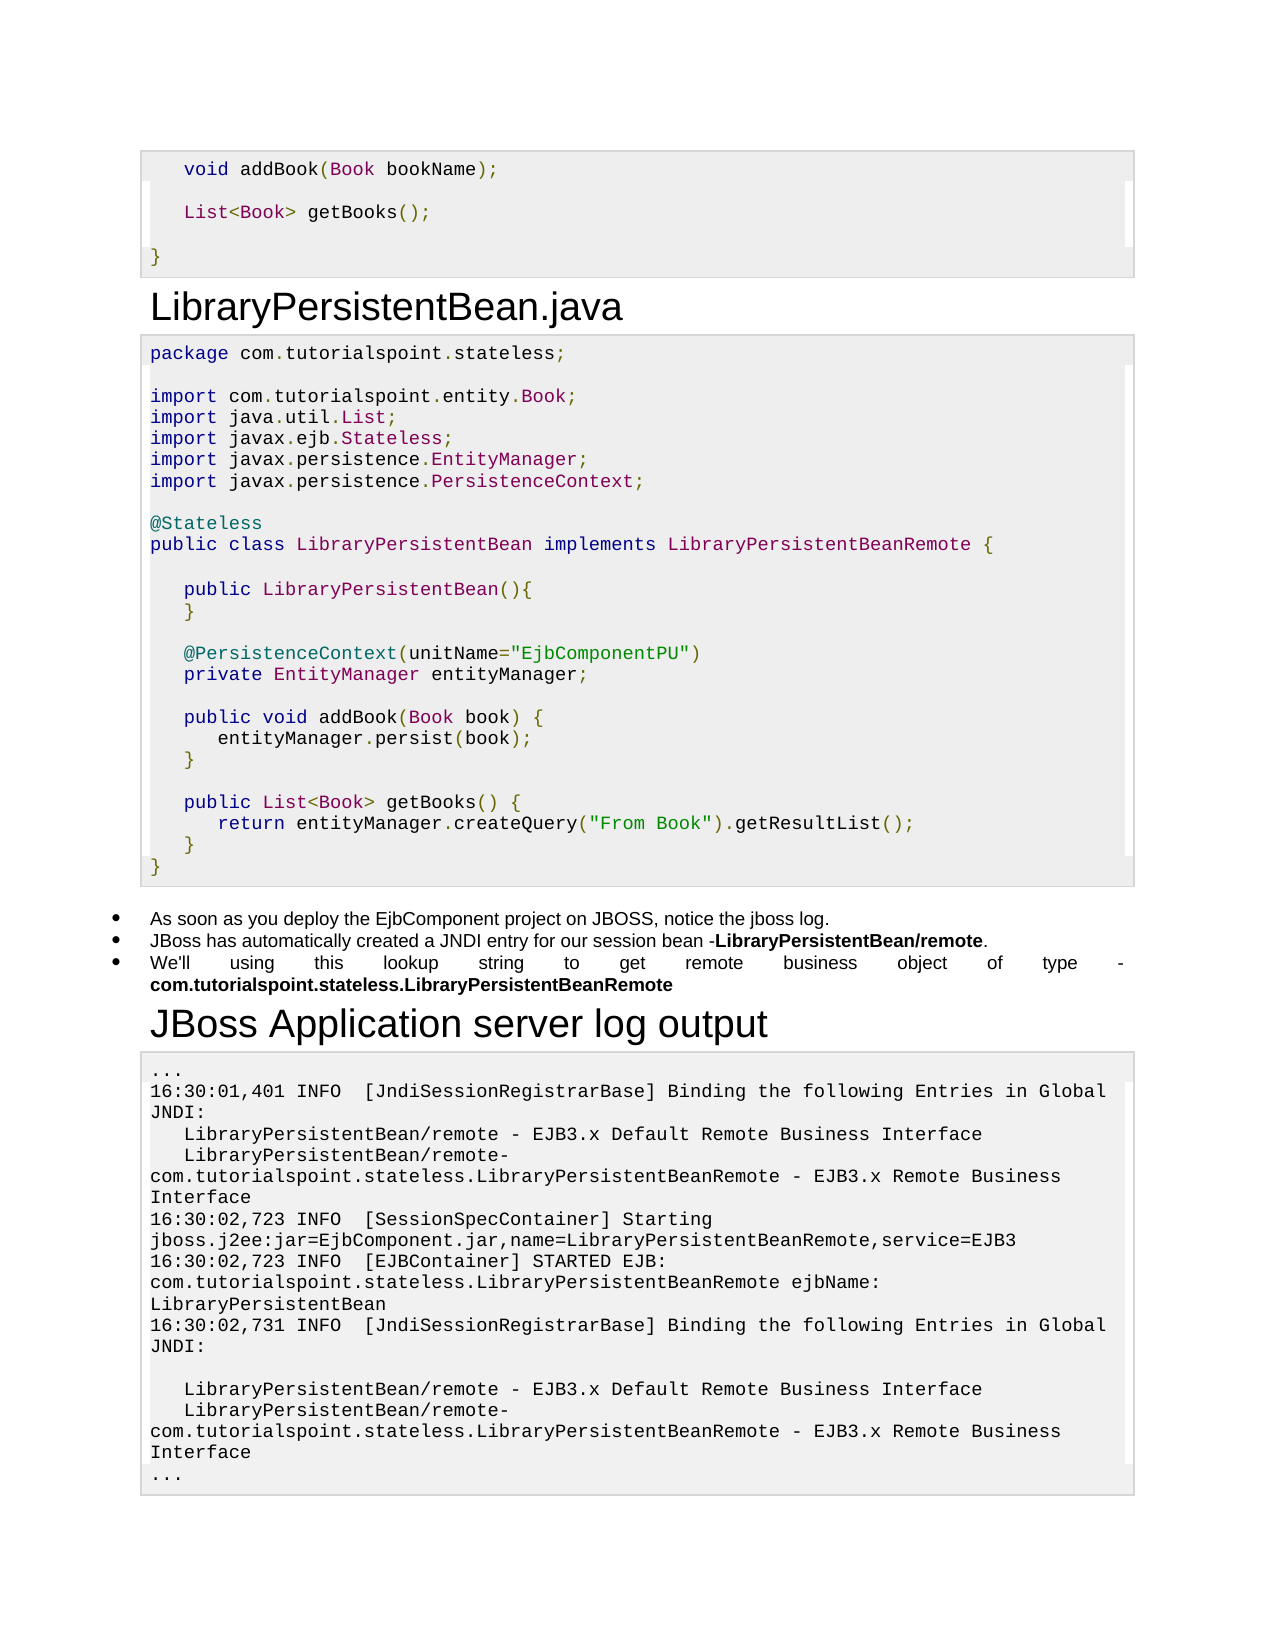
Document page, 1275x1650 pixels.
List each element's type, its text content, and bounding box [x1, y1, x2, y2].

text public LibraryPersistentBean(){ [150, 580, 1125, 601]
text LibraryPersistentBean/remote - EJB3.x Default Remote Business Interface [150, 1379, 1125, 1401]
text ... [142, 1053, 1133, 1082]
text import javax.ejb.Stateless; [150, 429, 1125, 450]
text } [142, 237, 1133, 277]
text List<Book> getBooks(); [150, 202, 1125, 224]
text } [150, 601, 1125, 623]
list JBoss has automatically created a JNDI entry for our session bean -LibraryPersistentBean/remote. [112, 929, 1125, 952]
text public class LibraryPersistentBean implements LibraryPersistentBeanRemote { [150, 535, 1125, 556]
text public List<Book> getBooks() { [150, 793, 1125, 814]
text } [142, 846, 1133, 886]
text import javax.persistence.PersistenceContext; [150, 471, 1125, 493]
text return entityManager.createQuery("From Book").getResultList(); [150, 814, 1125, 835]
subtitle JBoss Application server log output [150, 1000, 1120, 1046]
text import javax.persistence.EntityManager; [150, 450, 1125, 471]
text package com.tutorialspoint.stateless; [142, 336, 1133, 365]
text 16:30:02,731 INFO [JndiSessionRegistrarBase] Binding the following Entries in Global JNDI: [150, 1316, 1125, 1358]
text @Stateless [150, 514, 1125, 535]
text private EntityManager entityManager; [150, 665, 1125, 686]
text @PersistenceContext(unitName="EjbComponentPU") [150, 644, 1125, 665]
text public void addBook(Book book) { [150, 708, 1125, 729]
list As soon as you deploy the EjbComponent project on JBOSS, notice the jboss log. [112, 907, 1125, 929]
text 16:30:01,401 INFO [JndiSessionRegistrarBase] Binding the following Entries in Global JNDI: [150, 1082, 1125, 1124]
text import com.tutorialspoint.entity.Book; [150, 386, 1125, 408]
text LibraryPersistentBean/remote-com.tutorialspoint.stateless.LibraryPersistentBeanRemote - EJB3.x Remote Business Interface [150, 1401, 1125, 1455]
text LibraryPersistentBean/remote - EJB3.x Default Remote Business Interface [150, 1124, 1125, 1146]
text entityManager.persist(book); [150, 729, 1125, 750]
text } [150, 750, 1125, 771]
text 16:30:02,723 INFO [EJBContainer] STARTED EJB: com.tutorialspoint.stateless.LibraryPersistentBeanRemote ejbName: LibraryPersistentBean [150, 1252, 1125, 1316]
text 16:30:02,723 INFO [SessionSpecContainer] Starting jboss.j2ee:jar=EjbComponent.jar,name=LibraryPersistentBeanRemote,service=EJB3 [150, 1209, 1125, 1252]
text LibraryPersistentBean/remote-com.tutorialspoint.stateless.LibraryPersistentBeanRemote - EJB3.x Remote Business Interface [150, 1146, 1125, 1209]
list We'll using this lookup string to get remote business object of type -com.tutorialspoint.stateless.LibraryPersistentBeanRemote [112, 952, 1125, 995]
text ... [142, 1455, 1133, 1494]
text import java.util.List; [150, 408, 1125, 429]
subtitle LibraryPersistentBean.java [150, 283, 1120, 329]
text void addBook(Book bookName); [142, 152, 1133, 181]
